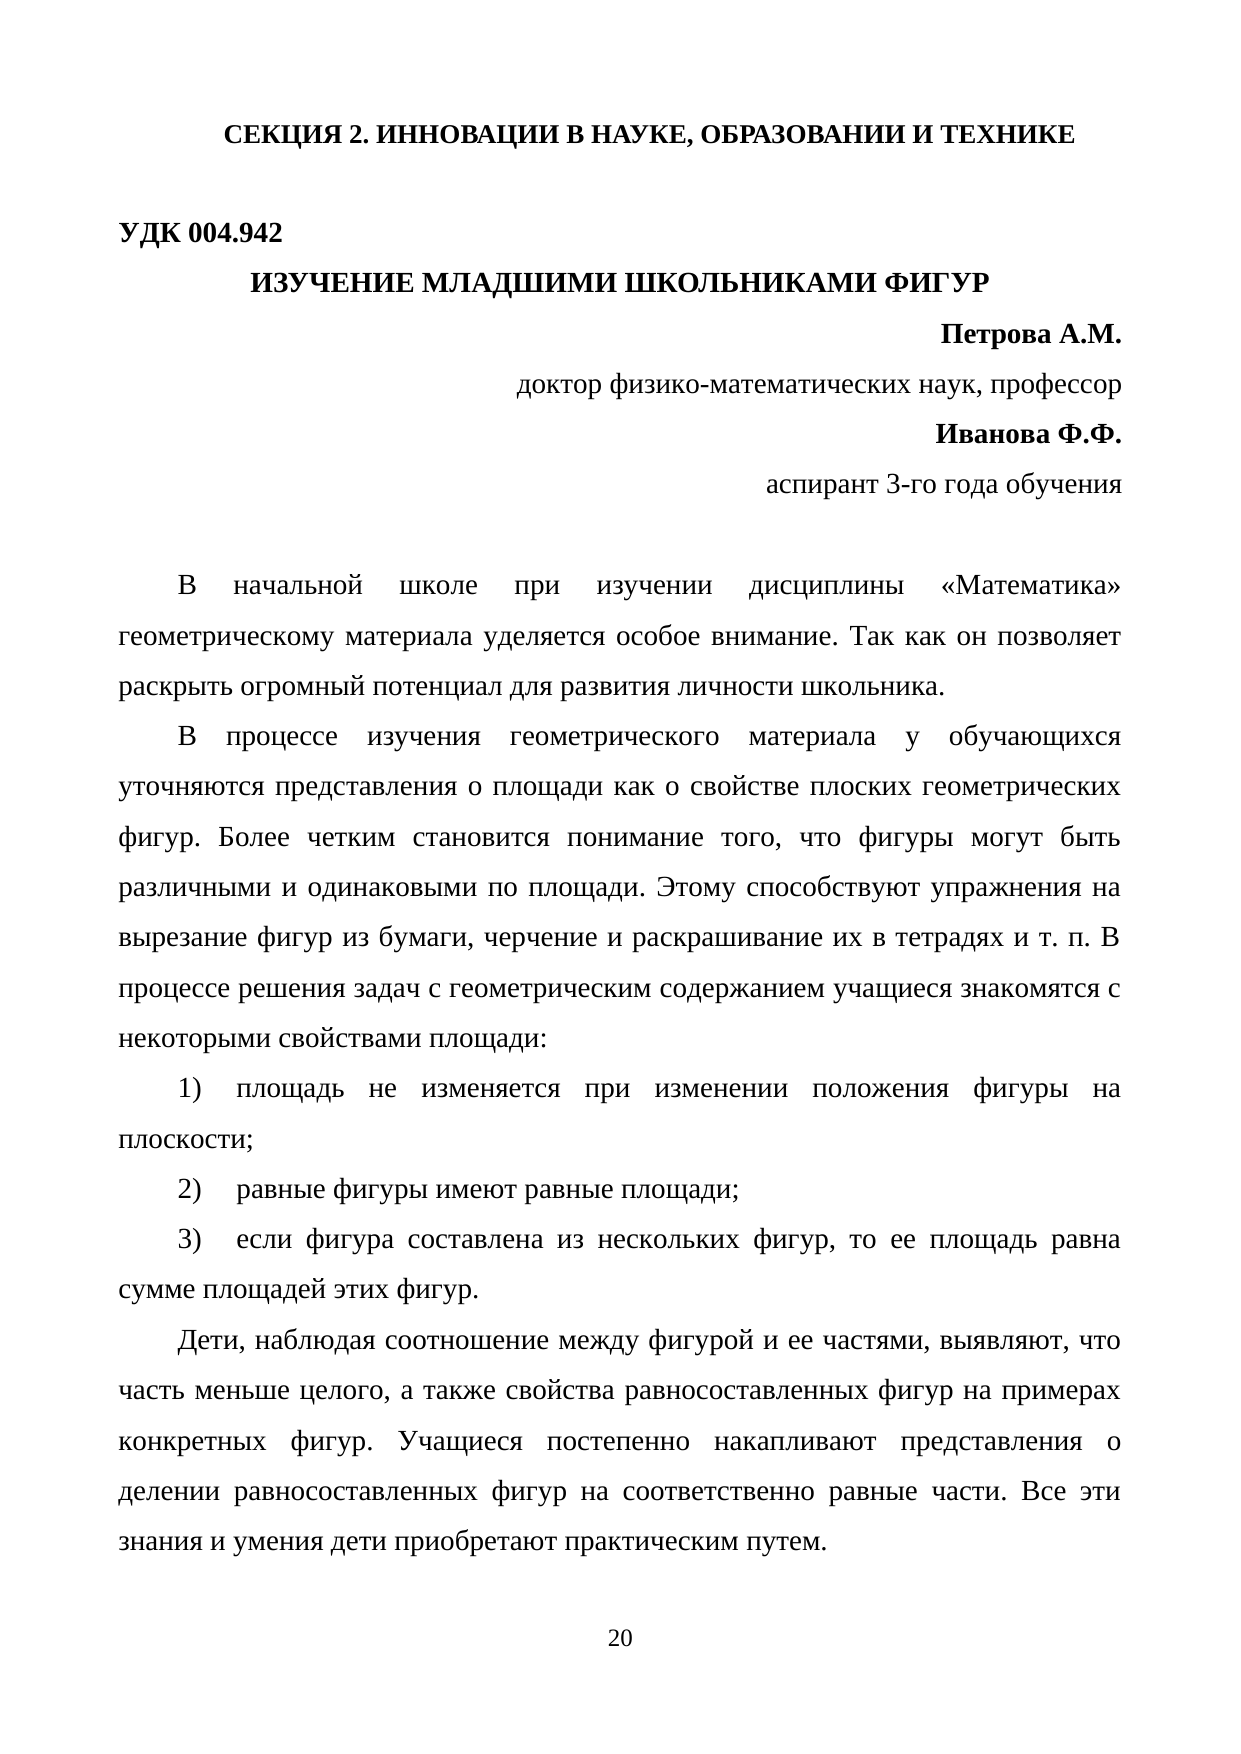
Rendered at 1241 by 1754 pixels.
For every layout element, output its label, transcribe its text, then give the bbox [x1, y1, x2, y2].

text доктор физико-математических наук, профессор [118, 366, 1122, 399]
text Петрова А.М. [118, 316, 1122, 349]
text Секция 2. ИННОВАЦИИ В НАУКЕ, ОБРАЗОВАНИИ И ТЕХНИКЕ [118, 118, 1122, 149]
text ИЗУЧЕНИЕ МЛАДШИМИ ШКОЛЬНИКАМИ ФИГУР [118, 265, 1122, 299]
text В начальной школе при изучении дисциплины «Математика» геометрическому материала уделяется особое внимание. Так как он позволяет раскрыть огромный потенциал для развития личности школьника. [118, 567, 1122, 701]
text УДК 004.942 [118, 215, 1122, 249]
list если фигура составлена из нескольких фигур, то ее площадь равна сумме площадей этих фигур. [118, 1221, 1122, 1305]
text Иванова Ф.Ф. [118, 416, 1122, 450]
text В процессе изучения геометрического материала у обучающихся уточняются представления о площади как о свойстве плоских геометрических фигур. Более четким становится понимание того, что фигуры могут быть различными и одинаковыми по площади. Этому способствуют упражнения на вырезание фигур из бумаги, черчение и раскрашивание их в тетрадях и т. п. В процессе решения задач с геометрическим содержанием учащиеся знакомятся с некоторыми свойствами площади: [118, 718, 1122, 1054]
list равные фигуры имеют равные площади; [118, 1171, 1122, 1204]
text аспирант 3-го года обучения [118, 467, 1122, 500]
text Дети, наблюдая соотношение между фигурой и ее частями, выявляют, что часть меньше целого, а также свойства равносоставленных фигур на примерах конкретных фигур. Учащиеся постепенно накапливают представления о делении равносоставленных фигур на соответственно равные части. Все эти знания и умения дети приобретают практическим путем. [118, 1322, 1122, 1557]
list площадь не изменяется при изменении положения фигуры на плоскости; [118, 1070, 1122, 1154]
